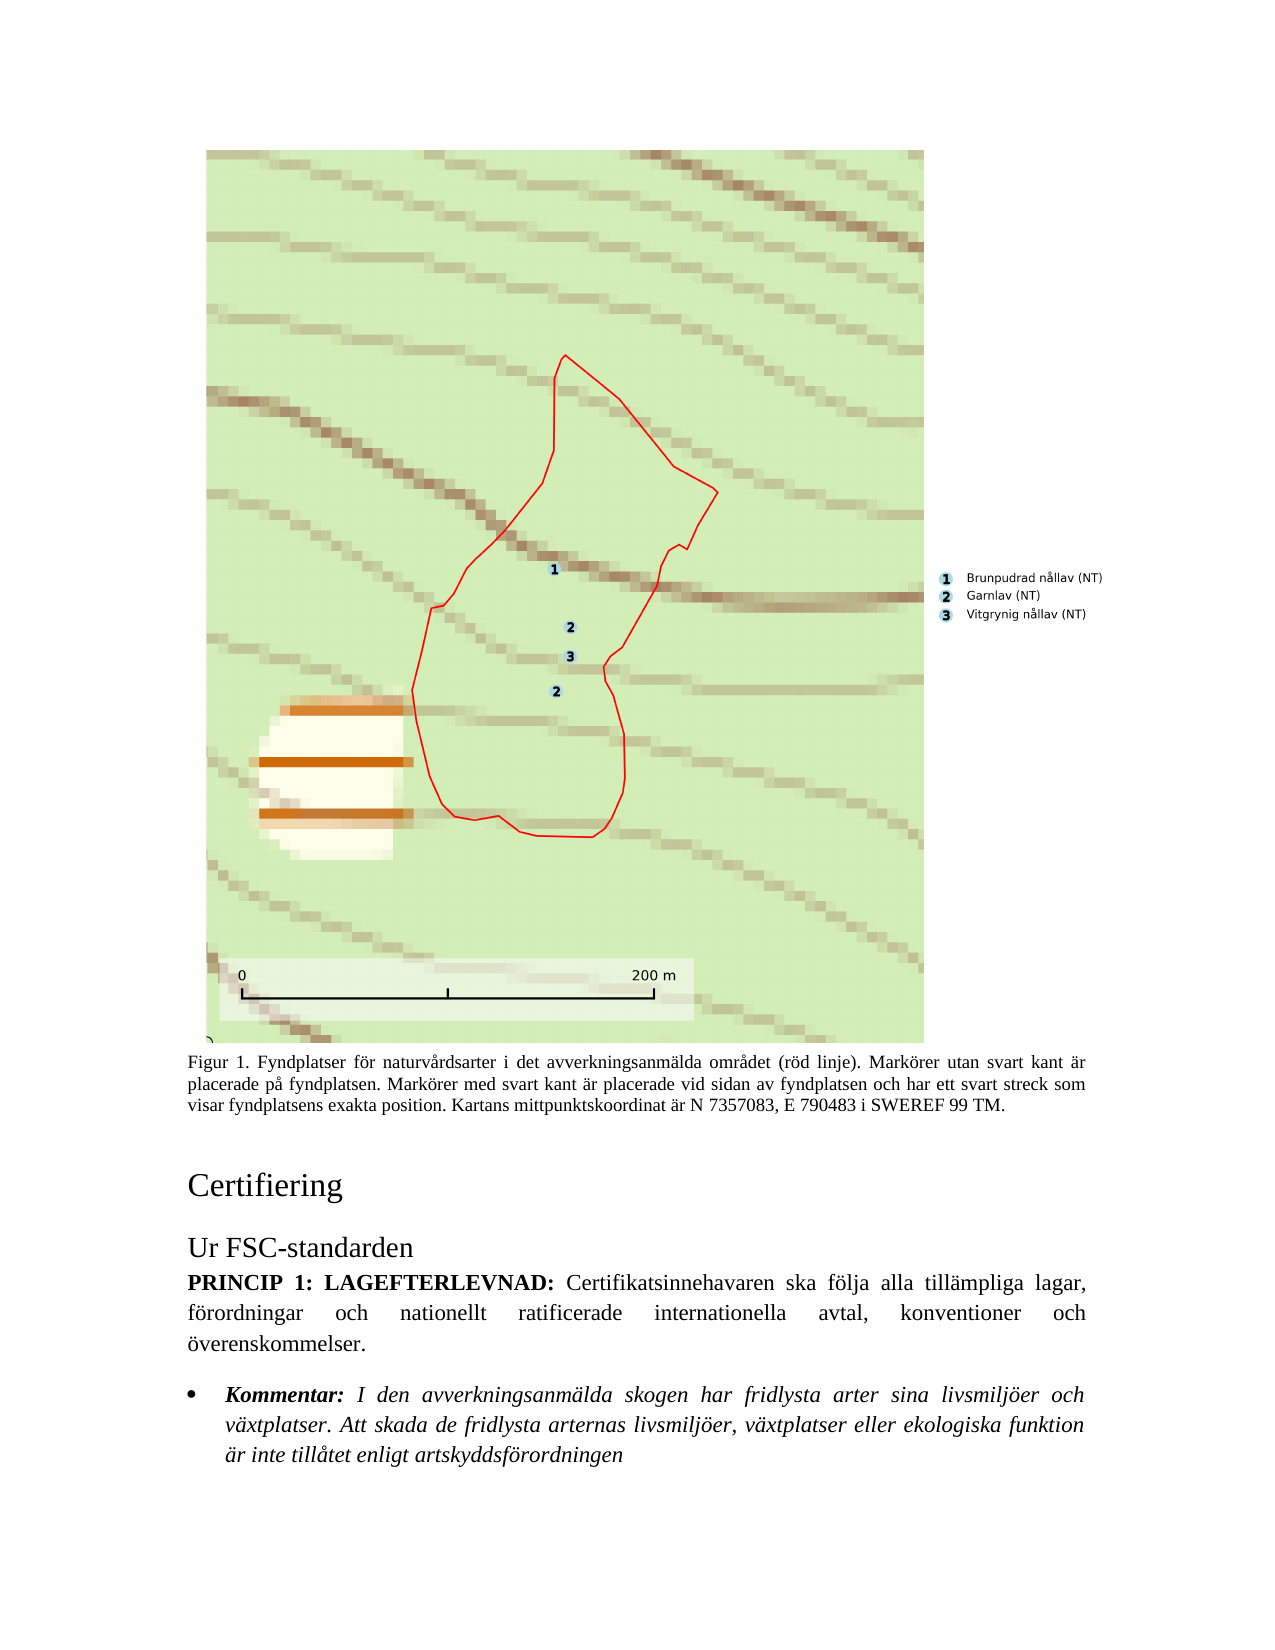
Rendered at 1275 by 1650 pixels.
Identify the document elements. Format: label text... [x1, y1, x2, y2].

subtitle Ur FSC-standarden [187, 1231, 1087, 1264]
subtitle Certifiering [187, 1166, 1087, 1204]
picture [206, 150, 1107, 1043]
list Kommentar: I den avverkningsanmälda skogen har fridlysta arter sina livsmiljöer och växtplatser. Att skada de fridlysta arternas livsmiljöer, växtplatser eller ekologiska funktion är inte tillåtet enligt artskyddsförordningen [187, 1381, 1087, 1467]
text PRINCIP 1: LAGEFTERLEVNAD: Certifikatsinnehavaren ska följa alla tillämpliga lagar, förordningar och nationellt ratificerade internationella avtal, konventioner och överenskommelser. [187, 1269, 1087, 1356]
text Figur 1. Fyndplatser för naturvårdsarter i det avverkningsanmälda området (röd linje). Markörer utan svart kant är placerade på fyndplatsen. Markörer med svart kant är placerade vid sidan av fyndplatsen och har ett svart streck som visar fyndplatsens exakta position. Kartans mittpunktskoordinat är N 7357083, E 790483 i SWEREF 99 TM. [187, 1051, 1087, 1116]
